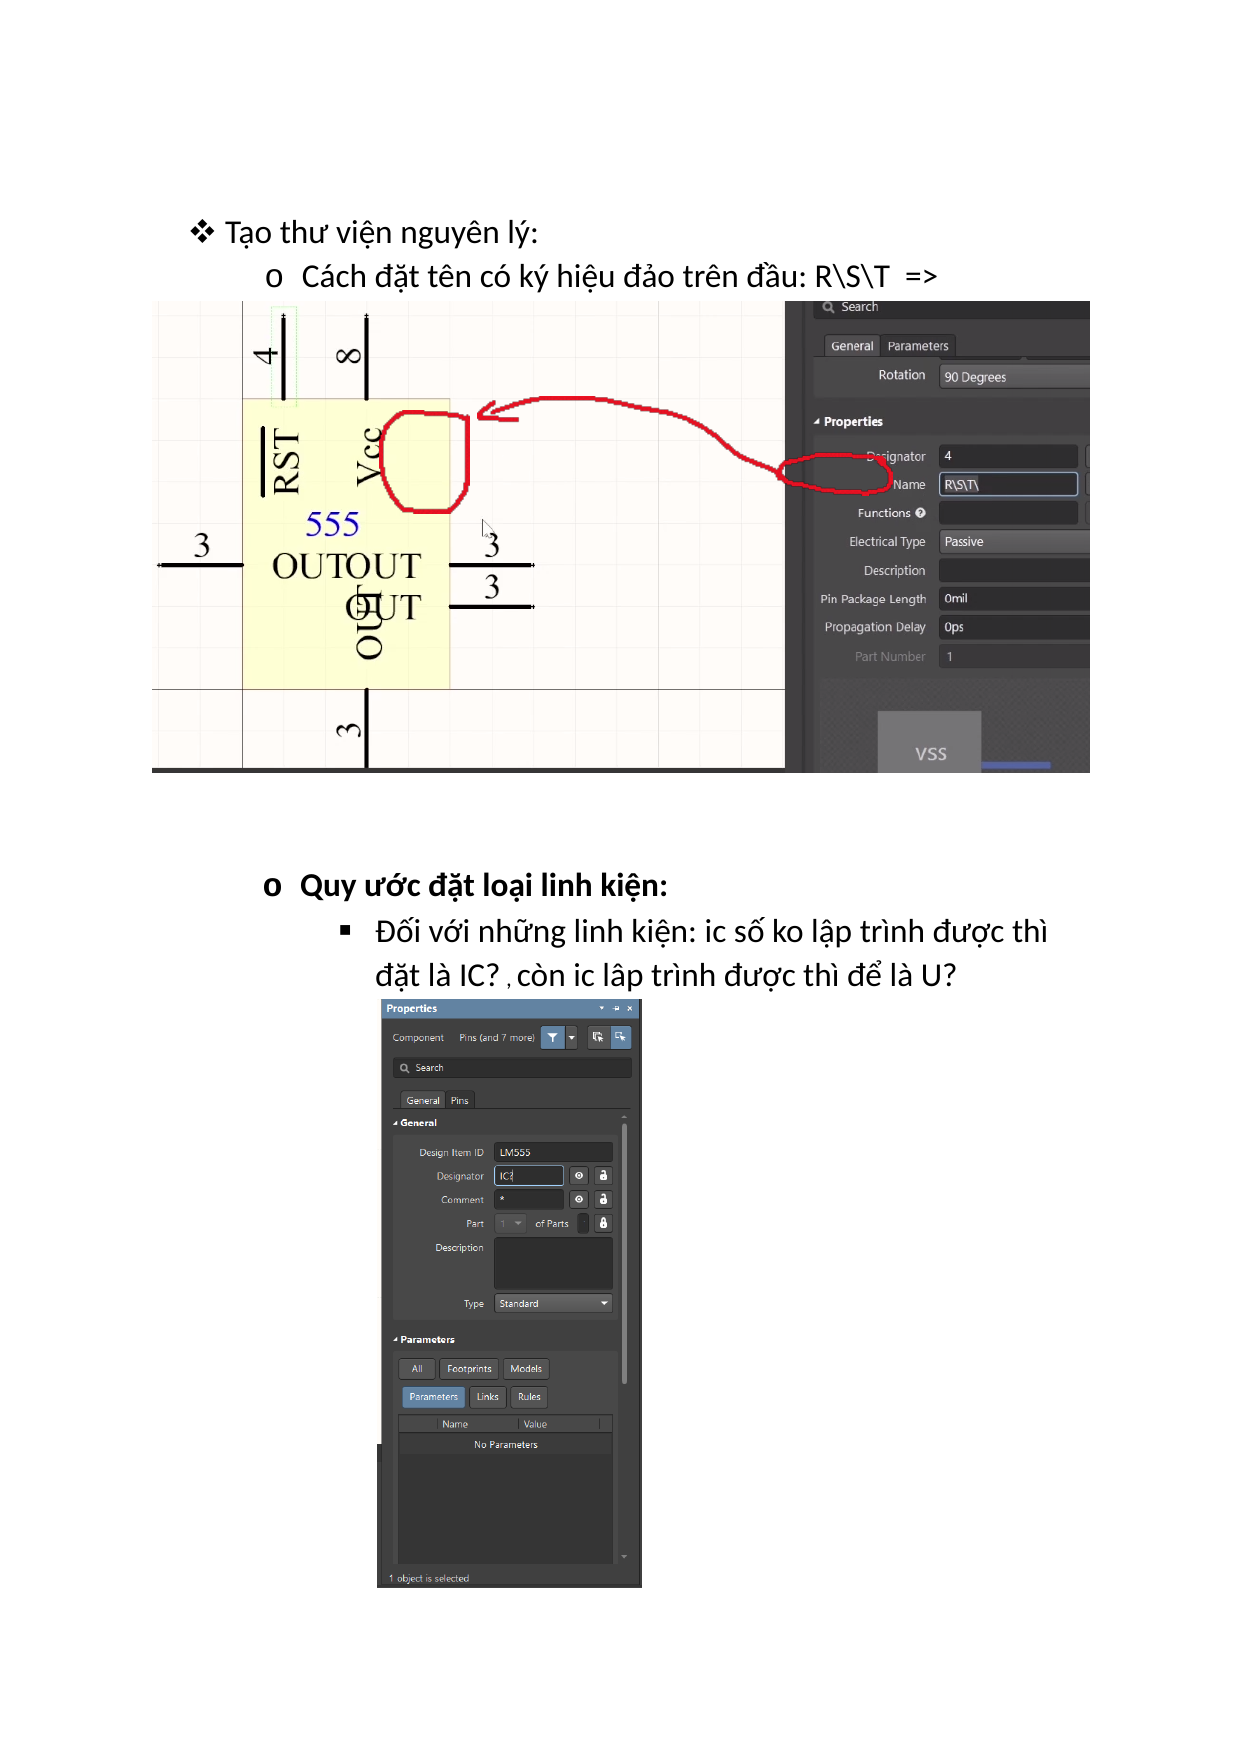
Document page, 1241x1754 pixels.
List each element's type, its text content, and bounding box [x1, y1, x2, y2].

picture [375, 997, 643, 1589]
picture [150, 299, 1091, 774]
list Đối với những linh kiện: ic số ko lập trình được thì đặt là IC? , còn ic lâp trình được thì để là U? [337, 909, 1090, 994]
list Quy ước đặt loại linh kiện: [262, 864, 1090, 906]
list Tạo thư viện nguyên lý: [187, 211, 1090, 251]
